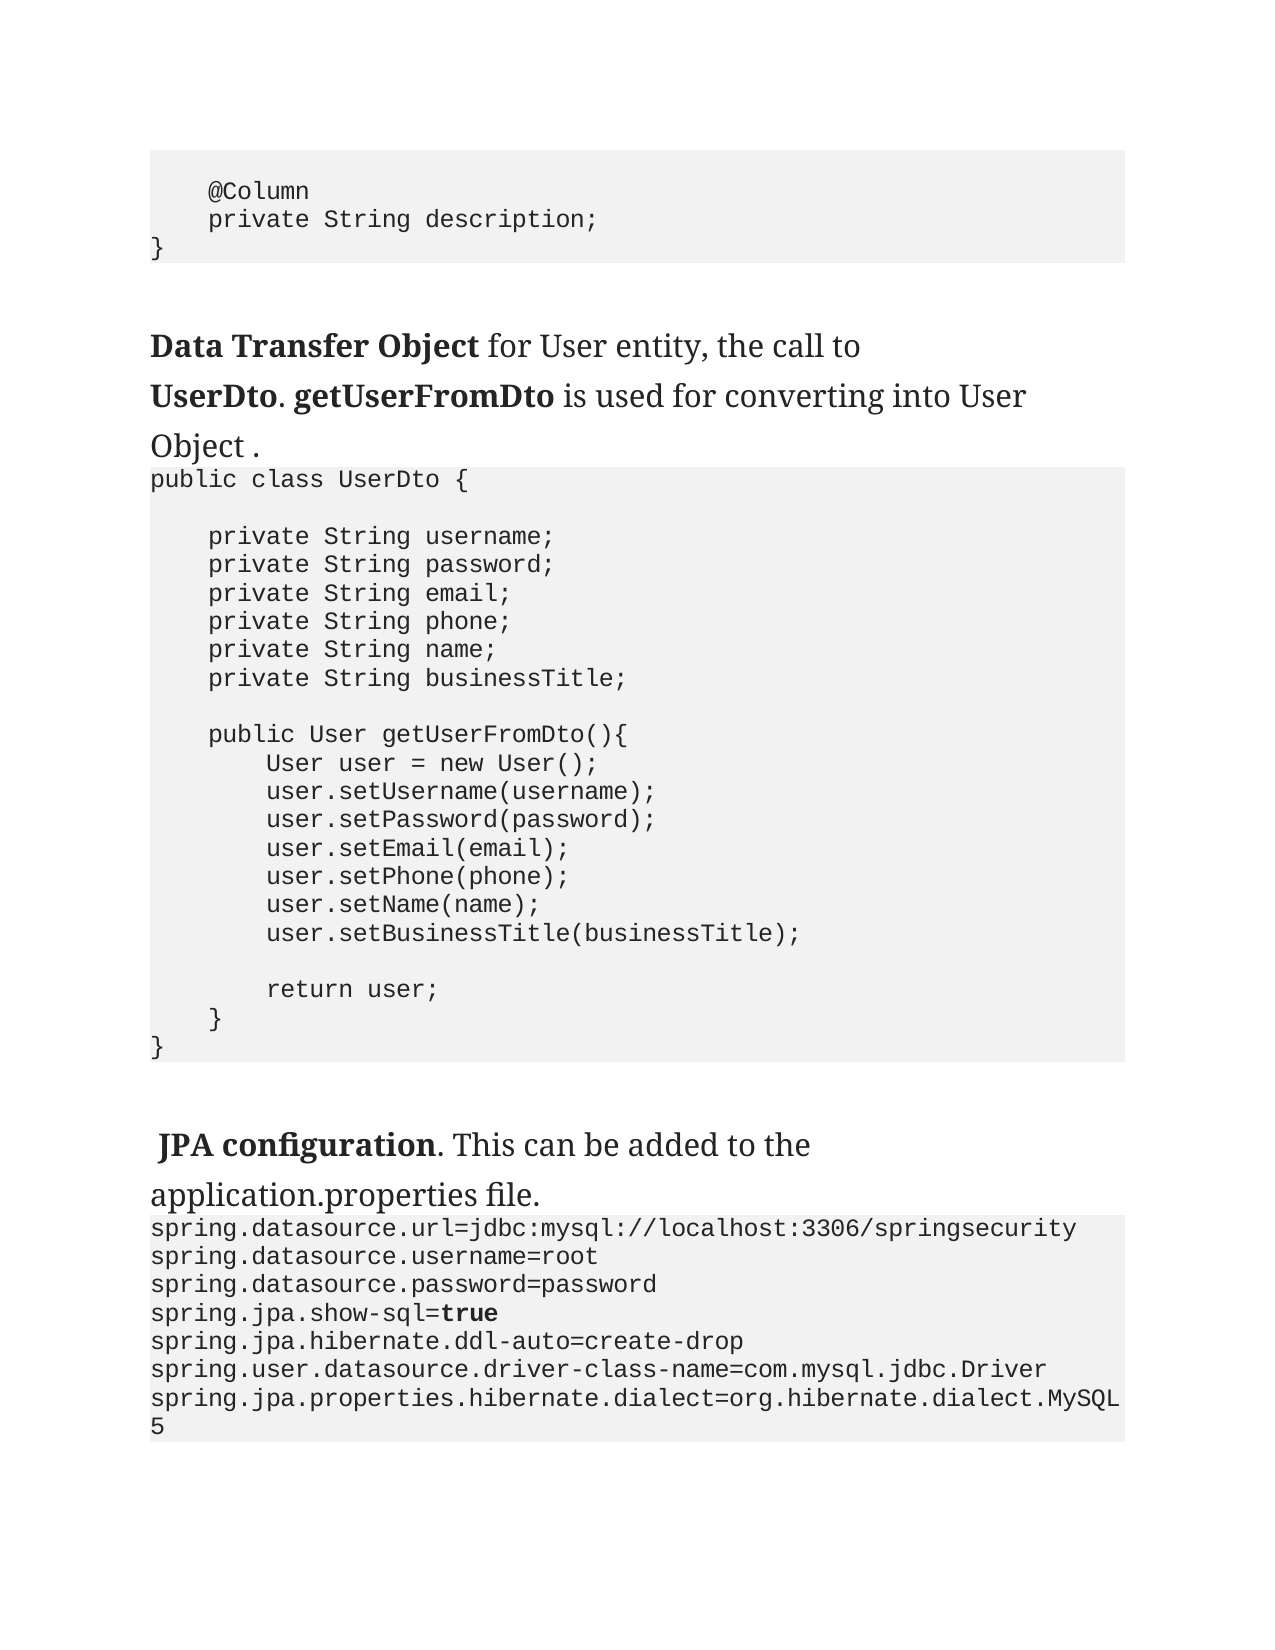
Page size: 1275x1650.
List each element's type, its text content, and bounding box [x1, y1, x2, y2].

text spring.datasource.url=jdbc:mysql://localhost:3306/springsecurity spring.datasource.username=root spring.datasource.password=password spring.jpa.show-sql=true spring.jpa.hibernate.ddl-auto=create-drop spring.user.datasource.driver-class-name=com.mysql.jdbc.Driver spring.jpa.properties.hibernate.dialect=org.hibernate.dialect.MySQL5 [150, 1215, 1125, 1442]
text public class UserDto { private String username; private String password; private String email; private String phone; private String name; private String businessTitle; public User getUserFromDto(){ User user = new User(); user.setUsername(username); user.setPassword(password); user.setEmail(email); user.setPhone(phone); user.setName(name); user.setBusinessTitle(businessTitle); return user; } } [150, 467, 1125, 1062]
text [150, 150, 1125, 263]
text Data Transfer Object for User entity, the call to UserDto. getUserFromDto is used for converting into User Object . [150, 317, 1125, 467]
text JPA configuration. This can be added to the application.properties file. [150, 1115, 1125, 1215]
